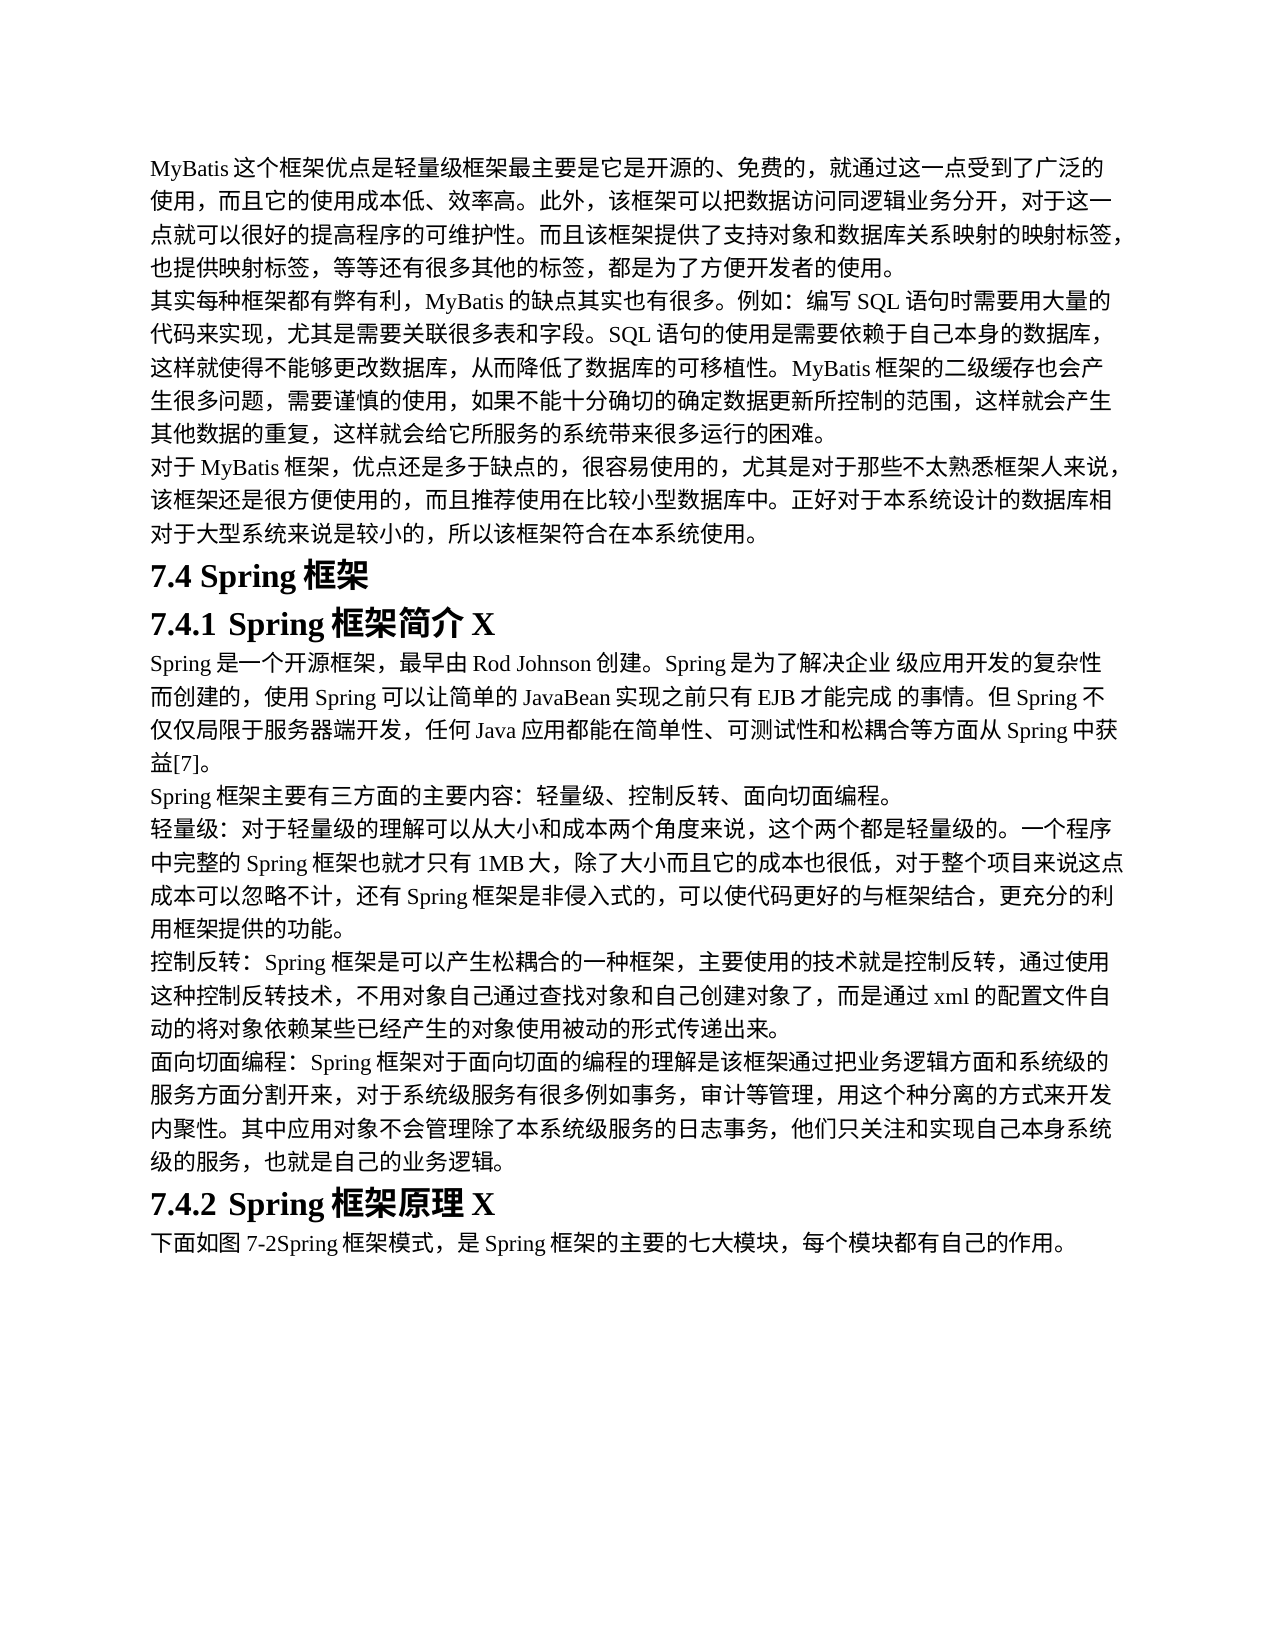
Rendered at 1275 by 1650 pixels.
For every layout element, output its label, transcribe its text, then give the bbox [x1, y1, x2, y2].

text 下面如图7-2Spring框架模式，是Spring框架的主要的七大模块，每个模块都有自己的作用。 [150, 1225, 1125, 1258]
text 面向切面编程：Spring框架对于面向切面的编程的理解是该框架通过把业务逻辑方面和系统级的服务方面分割开来，对于系统级服务有很多例如事务，审计等管理，用这个种分离的方式来开发内聚性。其中应用对象不会管理除了本系统级服务的日志事务，他们只关注和实现自己本身系统级的服务，也就是自己的业务逻辑。 [150, 1044, 1125, 1177]
text 对于MyBatis框架，优点还是多于缺点的，很容易使用的，尤其是对于那些不太熟悉框架人来说，该框架还是很方便使用的，而且推荐使用在比较小型数据库中。正好对于本系统设计的数据库相对于大型系统来说是较小的，所以该框架符合在本系统使用。 [150, 449, 1125, 549]
text 轻量级：对于轻量级的理解可以从大小和成本两个角度来说，这个两个都是轻量级的。一个程序中完整的Spring框架也就才只有1MB大，除了大小而且它的成本也很低，对于整个项目来说这点成本可以忽略不计，还有Spring框架是非侵入式的，可以使代码更好的与框架结合，更充分的利用框架提供的功能。 [150, 811, 1125, 944]
text Spring框架主要有三方面的主要内容：轻量级、控制反转、面向切面编程。 [150, 778, 1125, 811]
text MyBatis这个框架优点是轻量级框架最主要是它是开源的、免费的，就通过这一点受到了广泛的使用，而且它的使用成本低、效率高。此外，该框架可以把数据访问同逻辑业务分开，对于这一点就可以很好的提高程序的可维护性。而且该框架提供了支持对象和数据库关系映射的映射标签，也提供映射标签，等等还有很多其他的标签，都是为了方便开发者的使用。 [150, 150, 1125, 283]
text 控制反转：Spring 框架是可以产生松耦合的一种框架，主要使用的技术就是控制反转，通过使用这种控制反转技术，不用对象自己通过查找对象和自己创建对象了，而是通过xml的配置文件自动的将对象依赖某些已经产生的对象使用被动的形式传递出来。 [150, 944, 1125, 1044]
text 其实每种框架都有弊有利，MyBatis的缺点其实也有很多。例如：编写SQL语句时需要用大量的代码来实现，尤其是需要关联很多表和字段。SQL语句的使用是需要依赖于自己本身的数据库，这样就使得不能够更改数据库，从而降低了数据库的可移植性。MyBatis框架的二级缓存也会产生很多问题，需要谨慎的使用，如果不能十分确切的确定数据更新所控制的范围，这样就会产生其他数据的重复，这样就会给它所服务的系统带来很多运行的困难。 [150, 283, 1125, 449]
text Spring是一个开源框架，最早由Rod Johnson创建。Spring是为了解决企业 级应用开发的复杂性而创建的，使用Spring可以让简单的JavaBean实现之前只有EJB才能完成 的事情。但Spring不仅仅局限于服务器端开发，任何Java应用都能在简单性、可测试性和松耦合等方面从Spring中获益[7]。 [150, 645, 1125, 778]
